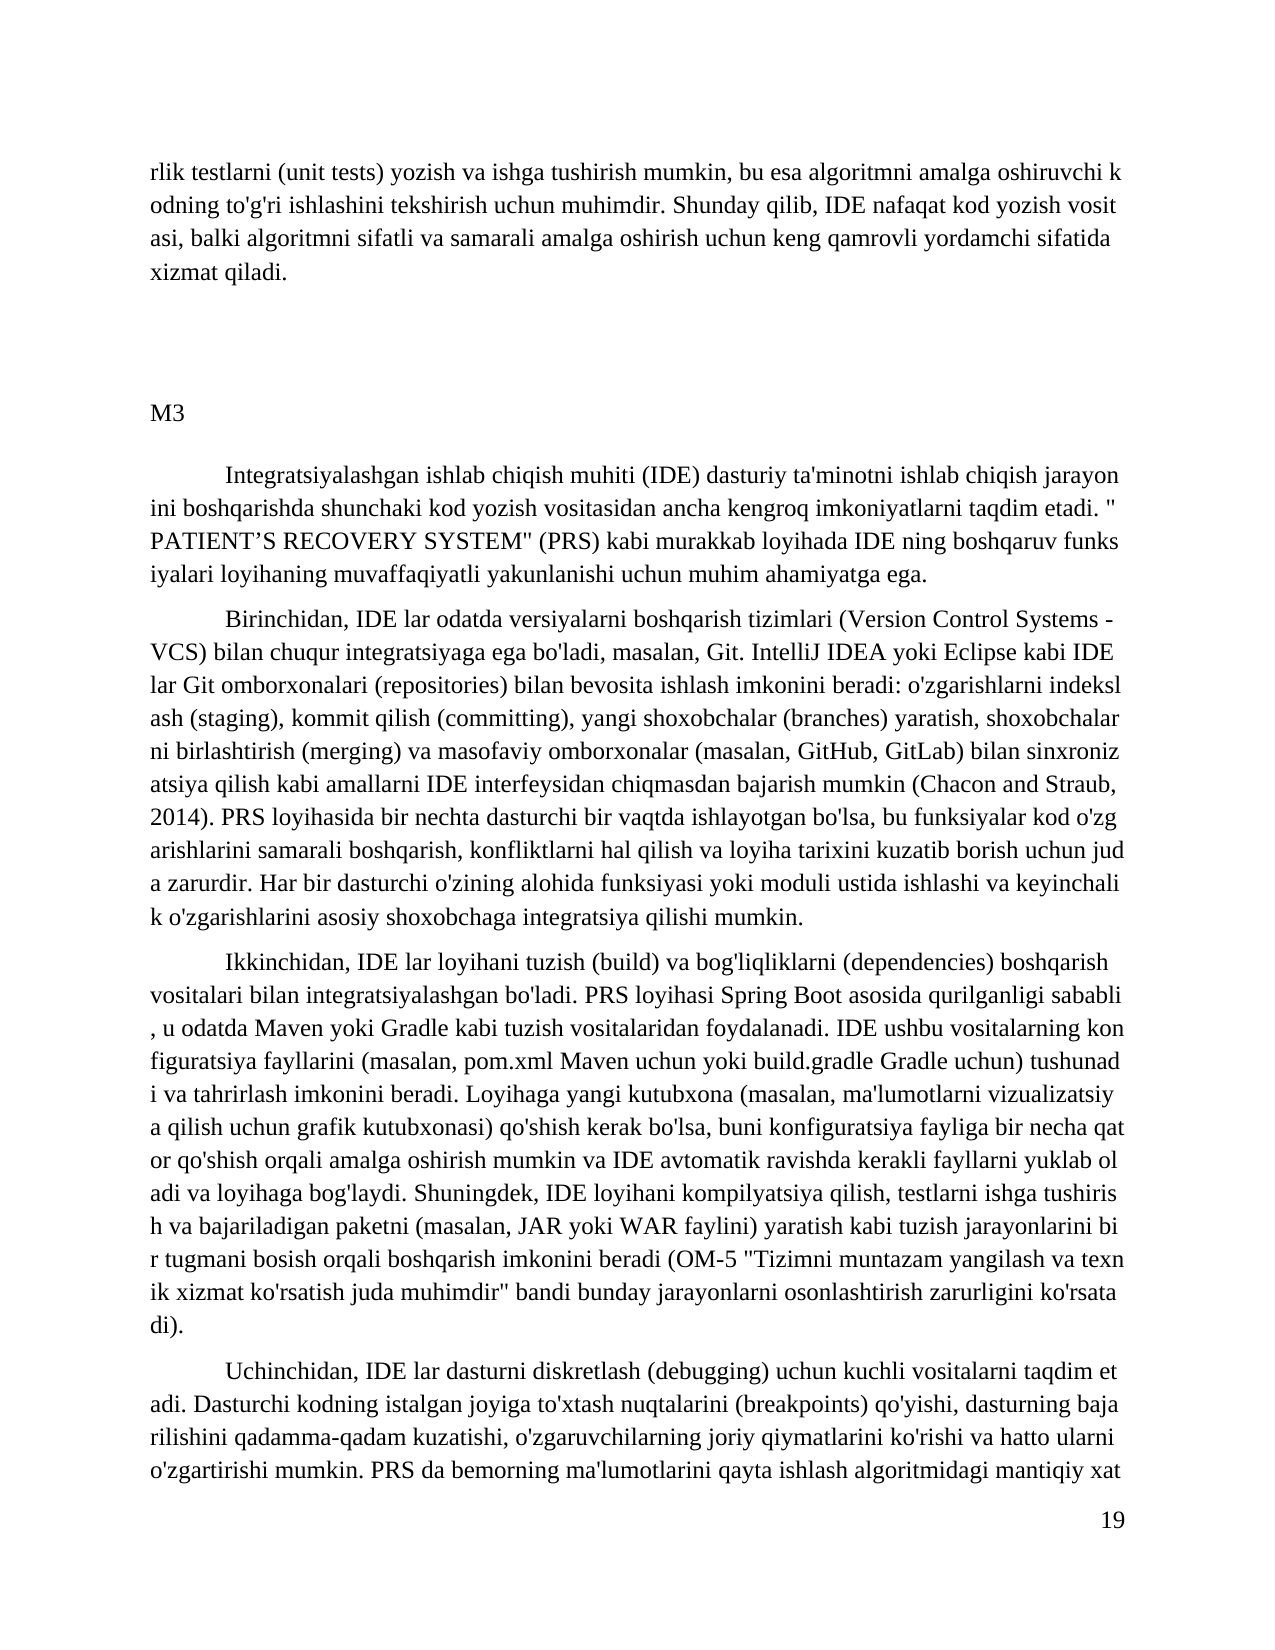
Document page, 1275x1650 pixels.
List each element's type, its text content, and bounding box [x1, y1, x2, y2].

text Ikkinchidan, IDE lar loyihani tuzish (build) va bog'liqliklarni (dependencies) boshqarish vositalari bilan integratsiyalashgan bo'ladi. PRS loyihasi Spring Boot asosida qurilganligi sababli, u odatda Maven yoki Gradle kabi tuzish vositalaridan foydalanadi. IDE ushbu vositalarning konfiguratsiya fayllarini (masalan, pom.xml Maven uchun yoki build.gradle Gradle uchun) tushunadi va tahrirlash imkonini beradi. Loyihaga yangi kutubxona (masalan, ma'lumotlarni vizualizatsiya qilish uchun grafik kutubxonasi) qo'shish kerak bo'lsa, buni konfiguratsiya fayliga bir necha qator qo'shish orqali amalga oshirish mumkin va IDE avtomatik ravishda kerakli fayllarni yuklab oladi va loyihaga bog'laydi. Shuningdek, IDE loyihani kompilyatsiya qilish, testlarni ishga tushirish va bajariladigan paketni (masalan, JAR yoki WAR faylini) yaratish kabi tuzish jarayonlarini bir tugmani bosish orqali boshqarish imkonini beradi (OM-5 "Tizimni muntazam yangilash va texnik xizmat ko'rsatish juda muhimdir" bandi bunday jarayonlarni osonlashtirish zarurligini ko'rsatadi). [150, 947, 1125, 1339]
text Birinchidan, IDE lar odatda versiyalarni boshqarish tizimlari (Version Control Systems - VCS) bilan chuqur integratsiyaga ega bo'ladi, masalan, Git. IntelliJ IDEA yoki Eclipse kabi IDE lar Git omborxonalari (repositories) bilan bevosita ishlash imkonini beradi: o'zgarishlarni indekslash (staging), kommit qilish (committing), yangi shoxobchalar (branches) yaratish, shoxobchalarni birlashtirish (merging) va masofaviy omborxonalar (masalan, GitHub, GitLab) bilan sinxronizatsiya qilish kabi amallarni IDE interfeysidan chiqmasdan bajarish mumkin (Chacon and Straub, 2014). PRS loyihasida bir nechta dasturchi bir vaqtda ishlayotgan bo'lsa, bu funksiyalar kod o'zgarishlarini samarali boshqarish, konfliktlarni hal qilish va loyiha tarixini kuzatib borish uchun juda zarurdir. Har bir dasturchi o'zining alohida funksiyasi yoki moduli ustida ishlashi va keyinchalik o'zgarishlarini asosiy shoxobchaga integratsiya qilishi mumkin. [150, 604, 1125, 930]
text M3 [150, 398, 1125, 426]
text Integratsiyalashgan ishlab chiqish muhiti (IDE) dasturiy ta'minotni ishlab chiqish jarayonini boshqarishda shunchaki kod yozish vositasidan ancha kengroq imkoniyatlarni taqdim etadi. "PATIENT’S RECOVERY SYSTEM" (PRS) kabi murakkab loyihada IDE ning boshqaruv funksiyalari loyihaning muvaffaqiyatli yakunlanishi uchun muhim ahamiyatga ega. [150, 460, 1125, 588]
